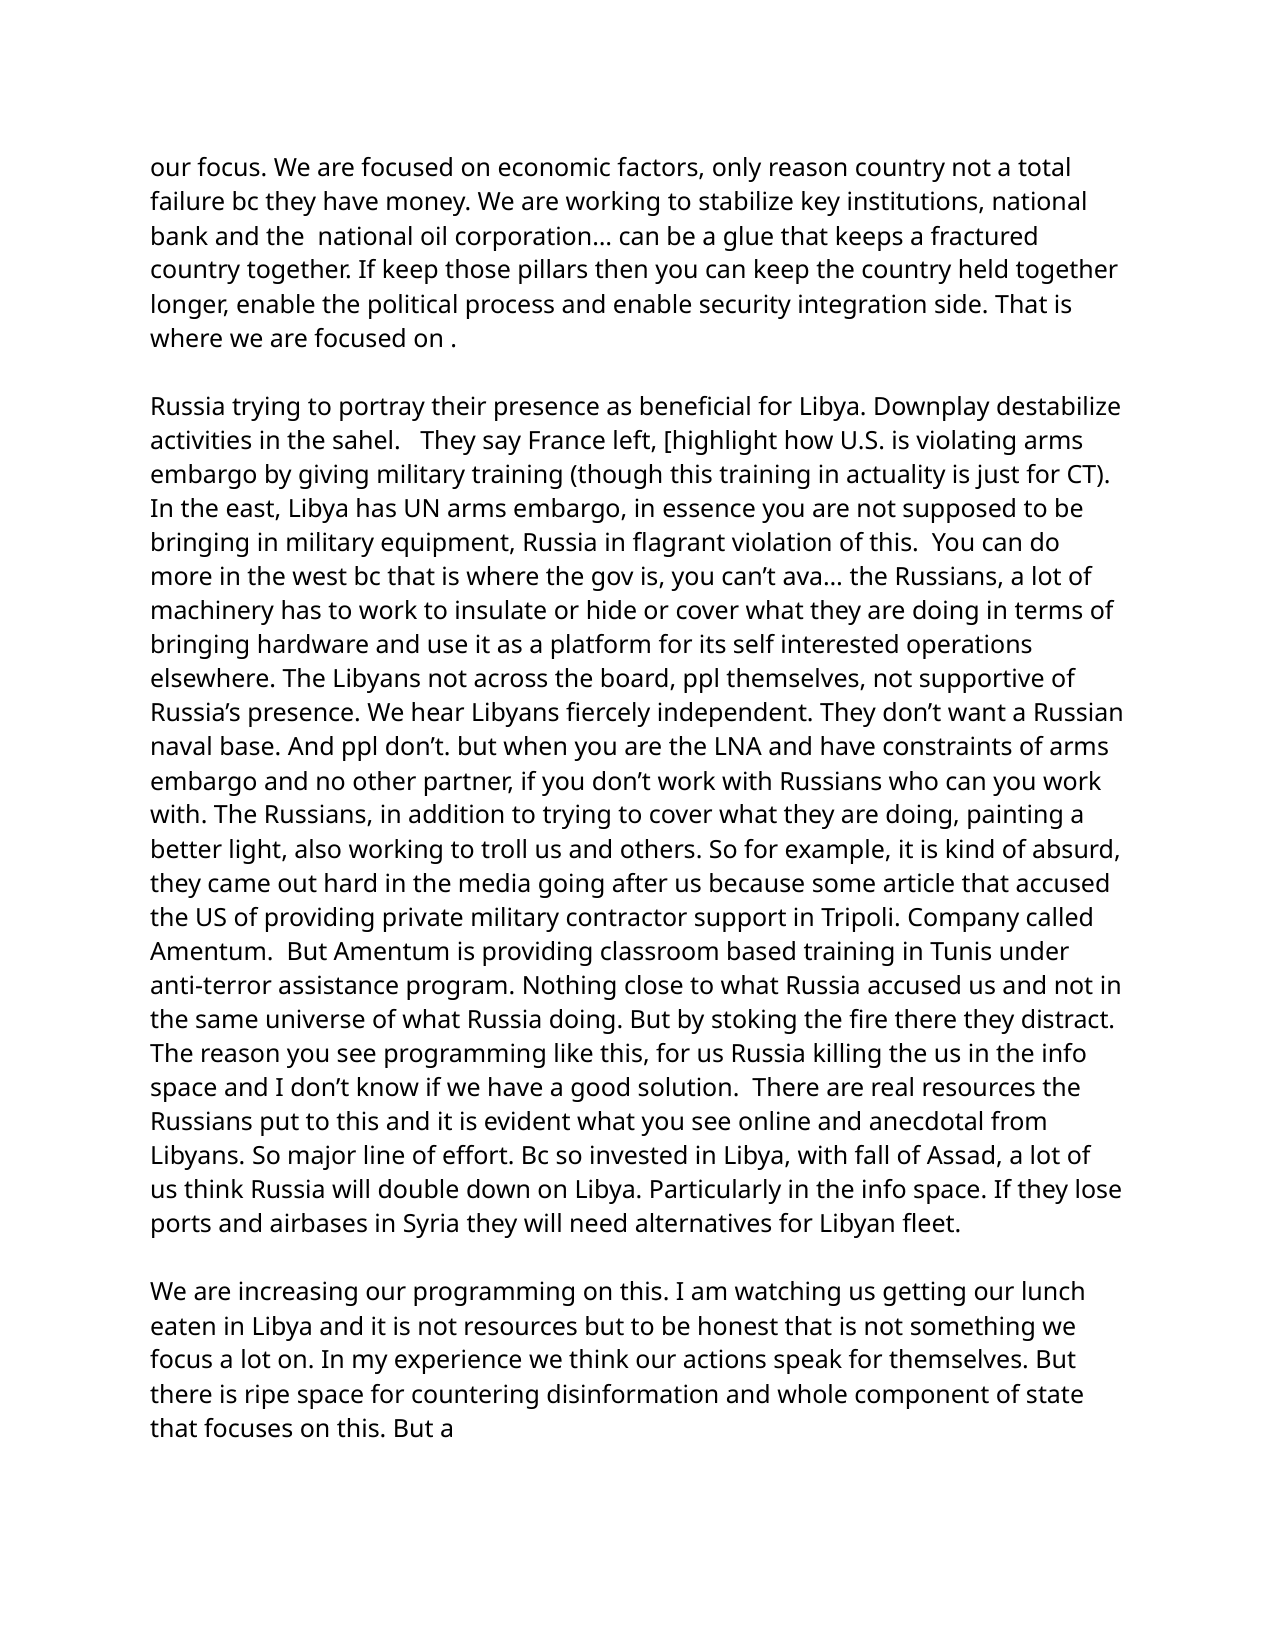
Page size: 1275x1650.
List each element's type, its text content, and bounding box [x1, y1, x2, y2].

text We are increasing our programming on this. I am watching us getting our lunch eaten in Libya and it is not resources but to be honest that is not something we focus a lot on. In my experience we think our actions speak for themselves. But there is ripe space for countering disinformation and whole component of state that focuses on this. But a [150, 1274, 1125, 1444]
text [150, 150, 1125, 354]
text Russia trying to portray their presence as beneficial for Libya. Downplay destabilize activities in the sahel. They say France left, [highlight how U.S. is violating arms embargo by giving military training (though this training in actuality is just for CT). In the east, Libya has UN arms embargo, in essence you are not supposed to be bringing in military equipment, Russia in flagrant violation of this. You can do more in the west bc that is where the gov is, you can’t ava… the Russians, a lot of machinery has to work to insulate or hide or cover what they are doing in terms of bringing hardware and use it as a platform for its self interested operations elsewhere. The Libyans not across the board, ppl themselves, not supportive of Russia’s presence. We hear Libyans fiercely independent. They don’t want a Russian naval base. And ppl don’t. but when you are the LNA and have constraints of arms embargo and no other partner, if you don’t work with Russians who can you work with. The Russians, in addition to trying to cover what they are doing, painting a better light, also working to troll us and others. So for example, it is kind of absurd, they came out hard in the media going after us because some article that accused the US of providing private military contractor support in Tripoli. Company called Amentum. But Amentum is providing classroom based training in Tunis under anti-terror assistance program. Nothing close to what Russia accused us and not in the same universe of what Russia doing. But by stoking the fire there they distract. The reason you see programming like this, for us Russia killing the us in the info space and I don’t know if we have a good solution. There are real resources the Russians put to this and it is evident what you see online and anecdotal from Libyans. So major line of effort. Bc so invested in Libya, with fall of Assad, a lot of us think Russia will double down on Libya. Particularly in the info space. If they lose ports and airbases in Syria they will need alternatives for Libyan fleet. [150, 388, 1125, 1240]
